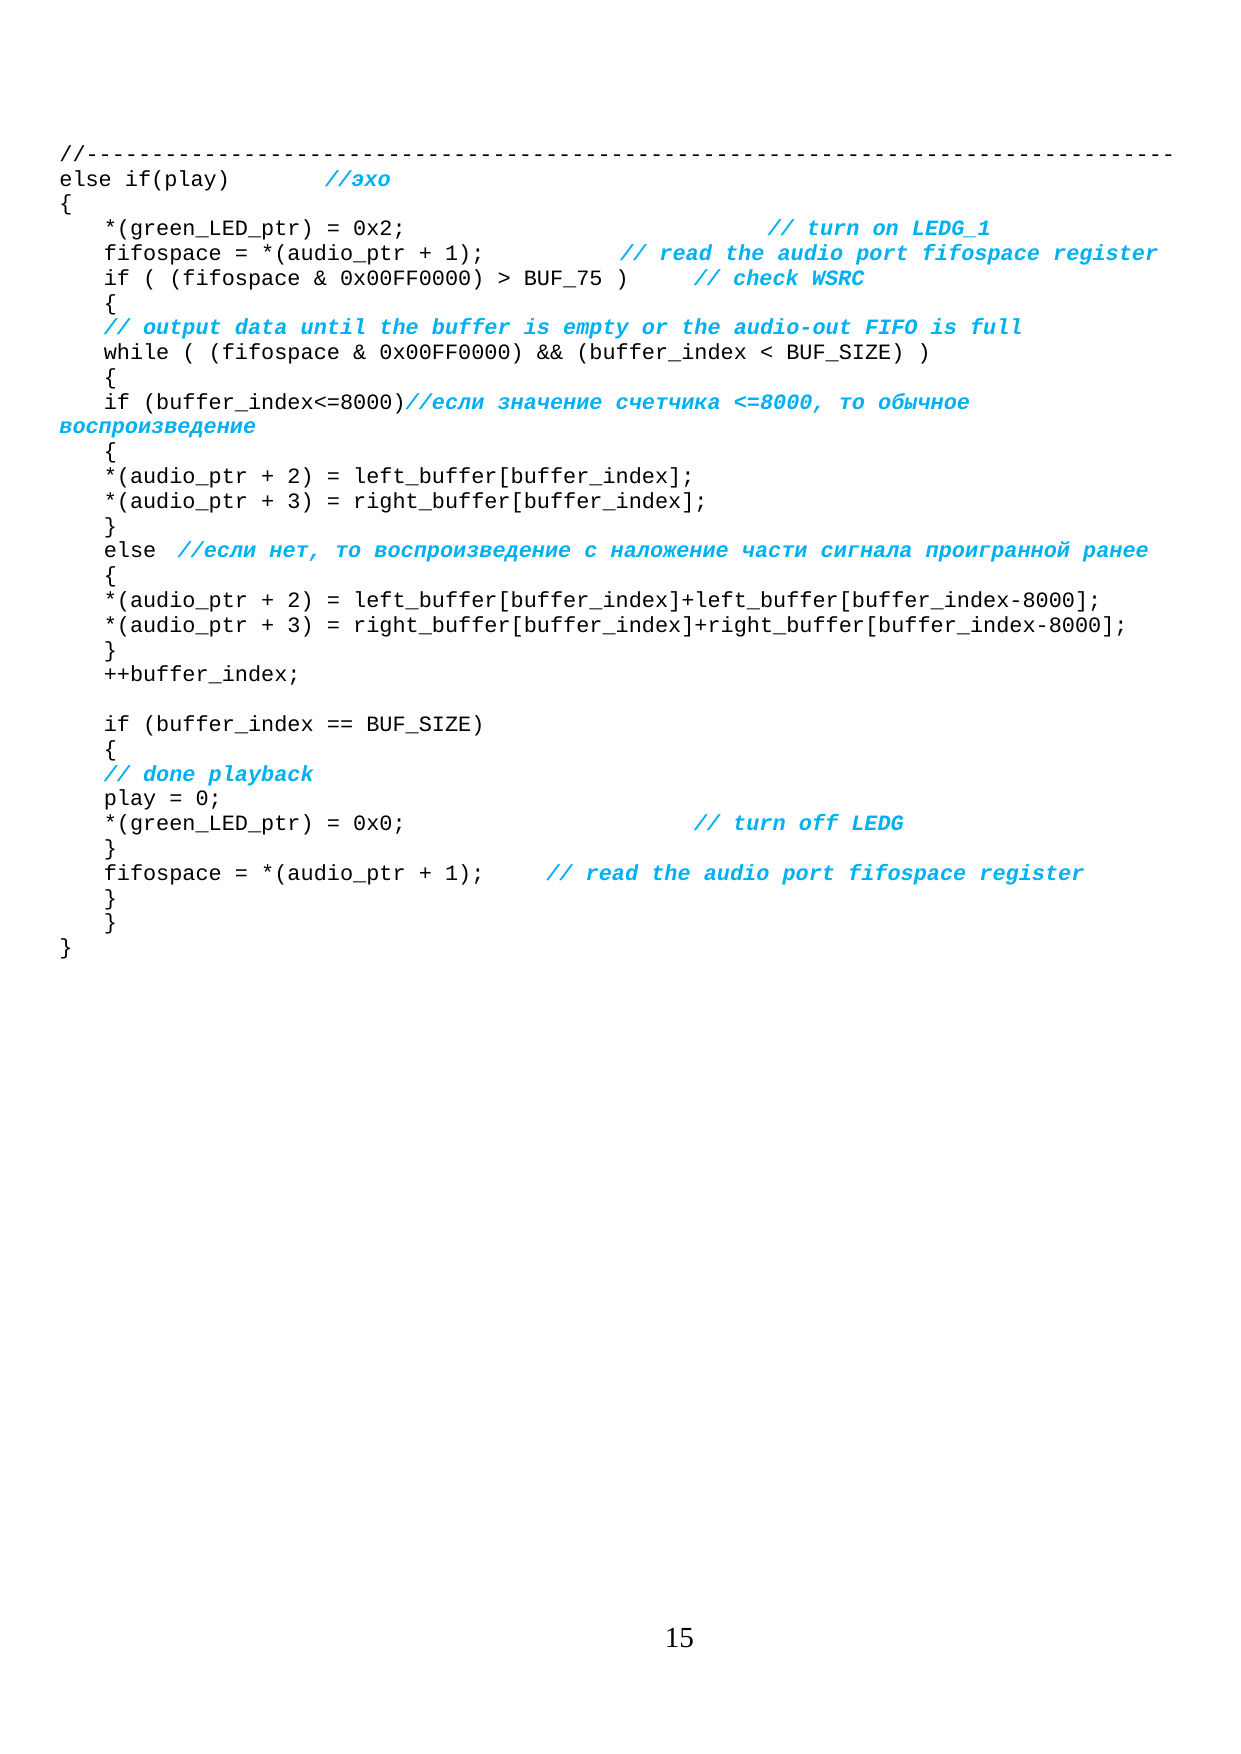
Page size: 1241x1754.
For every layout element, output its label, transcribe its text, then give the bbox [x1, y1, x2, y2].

text else if(play) //эхо [59, 168, 1181, 192]
text // output data until the buffer is empty or the audio-out FIFO is full [59, 316, 1181, 341]
text play = 0; [59, 787, 1181, 812]
text //----------------------------------------------------------------------------------- [59, 143, 1181, 168]
text *(audio_ptr + 2) = left_buffer[buffer_index]; [59, 465, 1181, 490]
text { [59, 440, 1181, 465]
text { [59, 564, 1181, 589]
text *(audio_ptr + 3) = right_buffer[buffer_index]+right_buffer[buffer_index-8000]; [59, 614, 1181, 639]
text } [59, 911, 1181, 936]
text ++buffer_index; [59, 663, 1181, 688]
text { [59, 738, 1181, 763]
text *(green_LED_ptr) = 0x2; // turn on LEDG_1 [59, 217, 1181, 242]
text *(audio_ptr + 2) = left_buffer[buffer_index]+left_buffer[buffer_index-8000]; [59, 589, 1181, 614]
text if (buffer_index == BUF_SIZE) [59, 713, 1181, 738]
text while ( (fifospace & 0x00FF0000) && (buffer_index < BUF_SIZE) ) [59, 341, 1181, 366]
text *(green_LED_ptr) = 0x0; // turn off LEDG [59, 812, 1181, 837]
text *(audio_ptr + 3) = right_buffer[buffer_index]; [59, 490, 1181, 515]
text if ( (fifospace & 0x00FF0000) > BUF_75 ) // check WSRC [59, 267, 1181, 292]
text // done playback [59, 763, 1181, 787]
text { [59, 192, 1181, 217]
text } [59, 515, 1181, 539]
text fifospace = *(audio_ptr + 1); // read the audio port fifospace register [59, 862, 1181, 887]
text { [59, 292, 1181, 316]
text { [59, 366, 1181, 391]
text } [59, 936, 1181, 961]
text else //если нет, то воспроизведение с наложение части сигнала проигранной ранее [59, 539, 1181, 564]
text } [59, 639, 1181, 663]
text } [59, 887, 1181, 911]
text fifospace = *(audio_ptr + 1); // read the audio port fifospace register [59, 242, 1181, 267]
text if (buffer_index<=8000)//если значение счетчика <=8000, то обычное воспроизведение [59, 391, 1181, 440]
text } [59, 837, 1181, 862]
